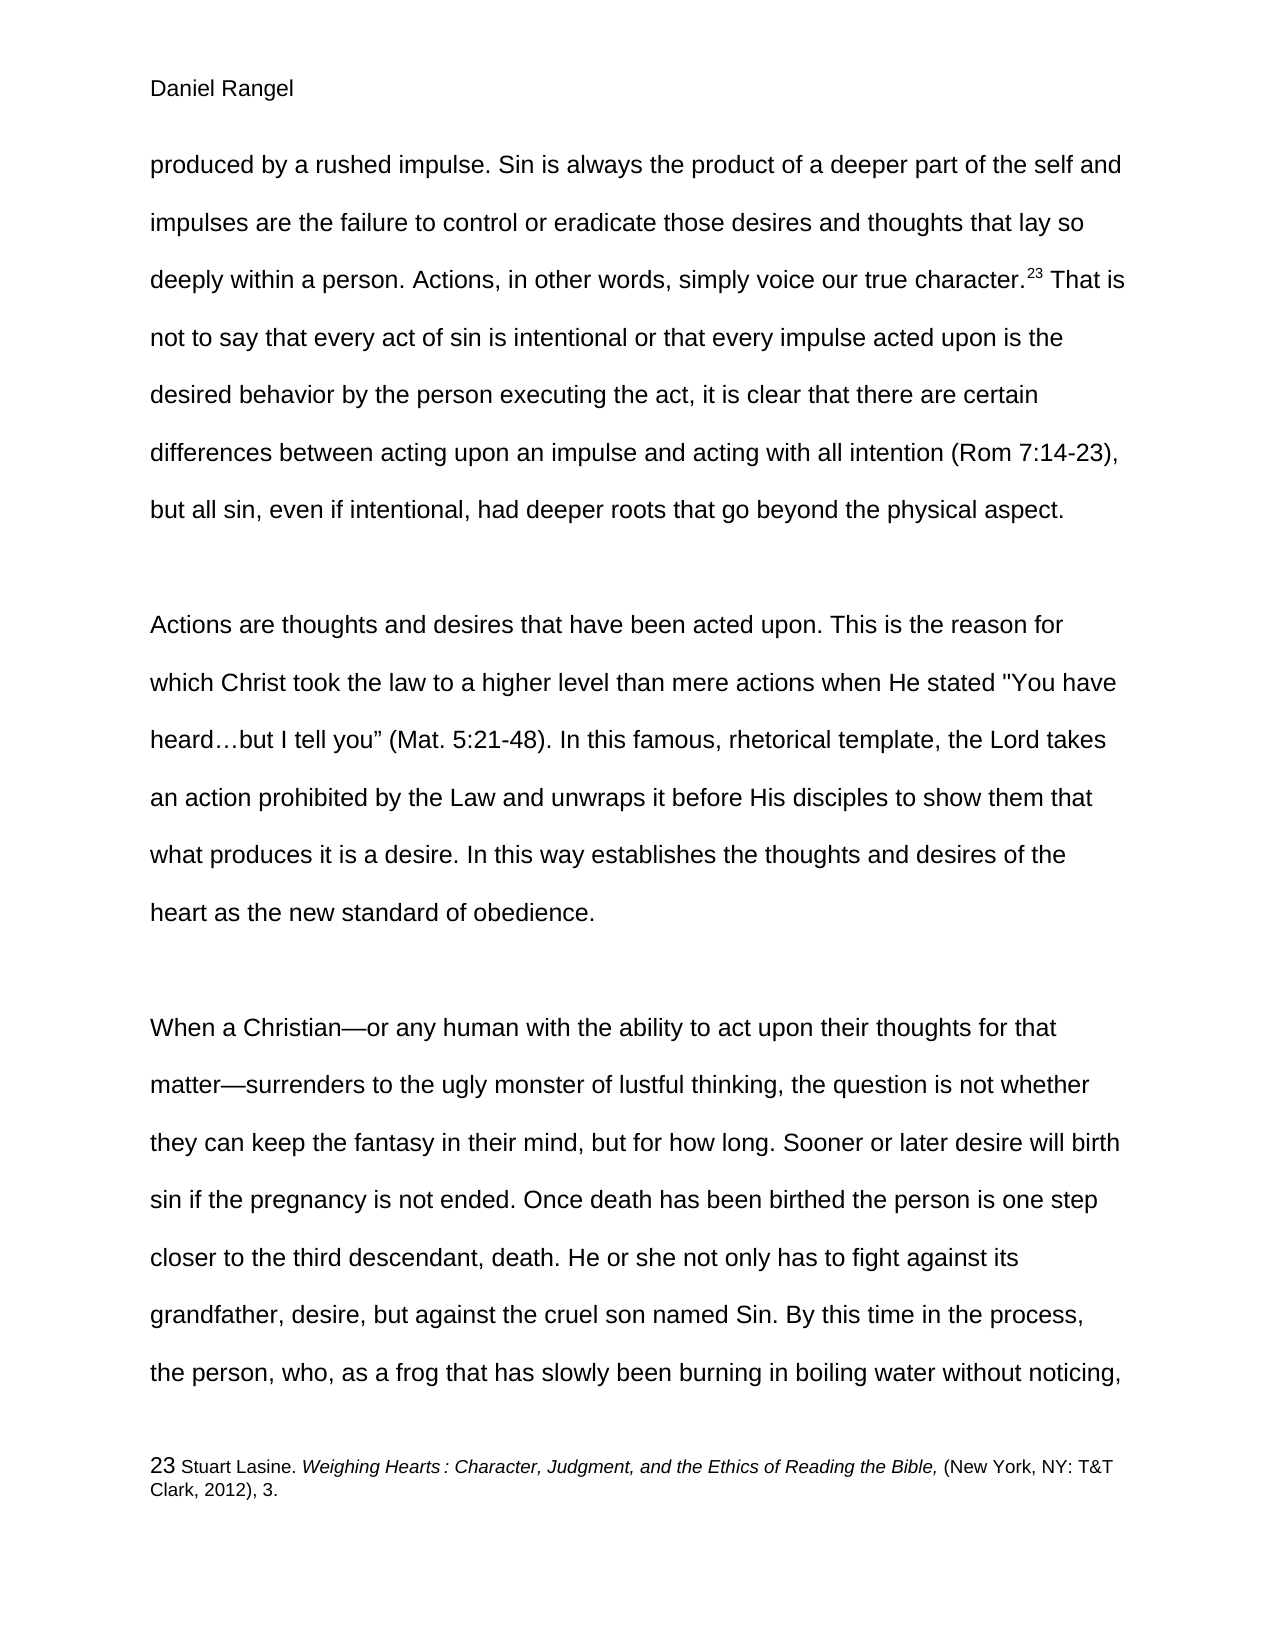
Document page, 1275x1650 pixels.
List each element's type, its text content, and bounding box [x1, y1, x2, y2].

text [150, 1012, 1125, 1386]
text Actions are thoughts and desires that have been acted upon. This is the reason for which Christ took the law to a higher level than mere actions when He stated "You have heard…but I tell you” (Mat. 5:21-48). In this famous, rhetorical template, the Lord takes an action prohibited by the Law and unwraps it before His disciples to show them that what produces it is a desire. In this way establishes the thoughts and desires of the heart as the new standard of obedience. [150, 610, 1125, 926]
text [150, 150, 1125, 524]
